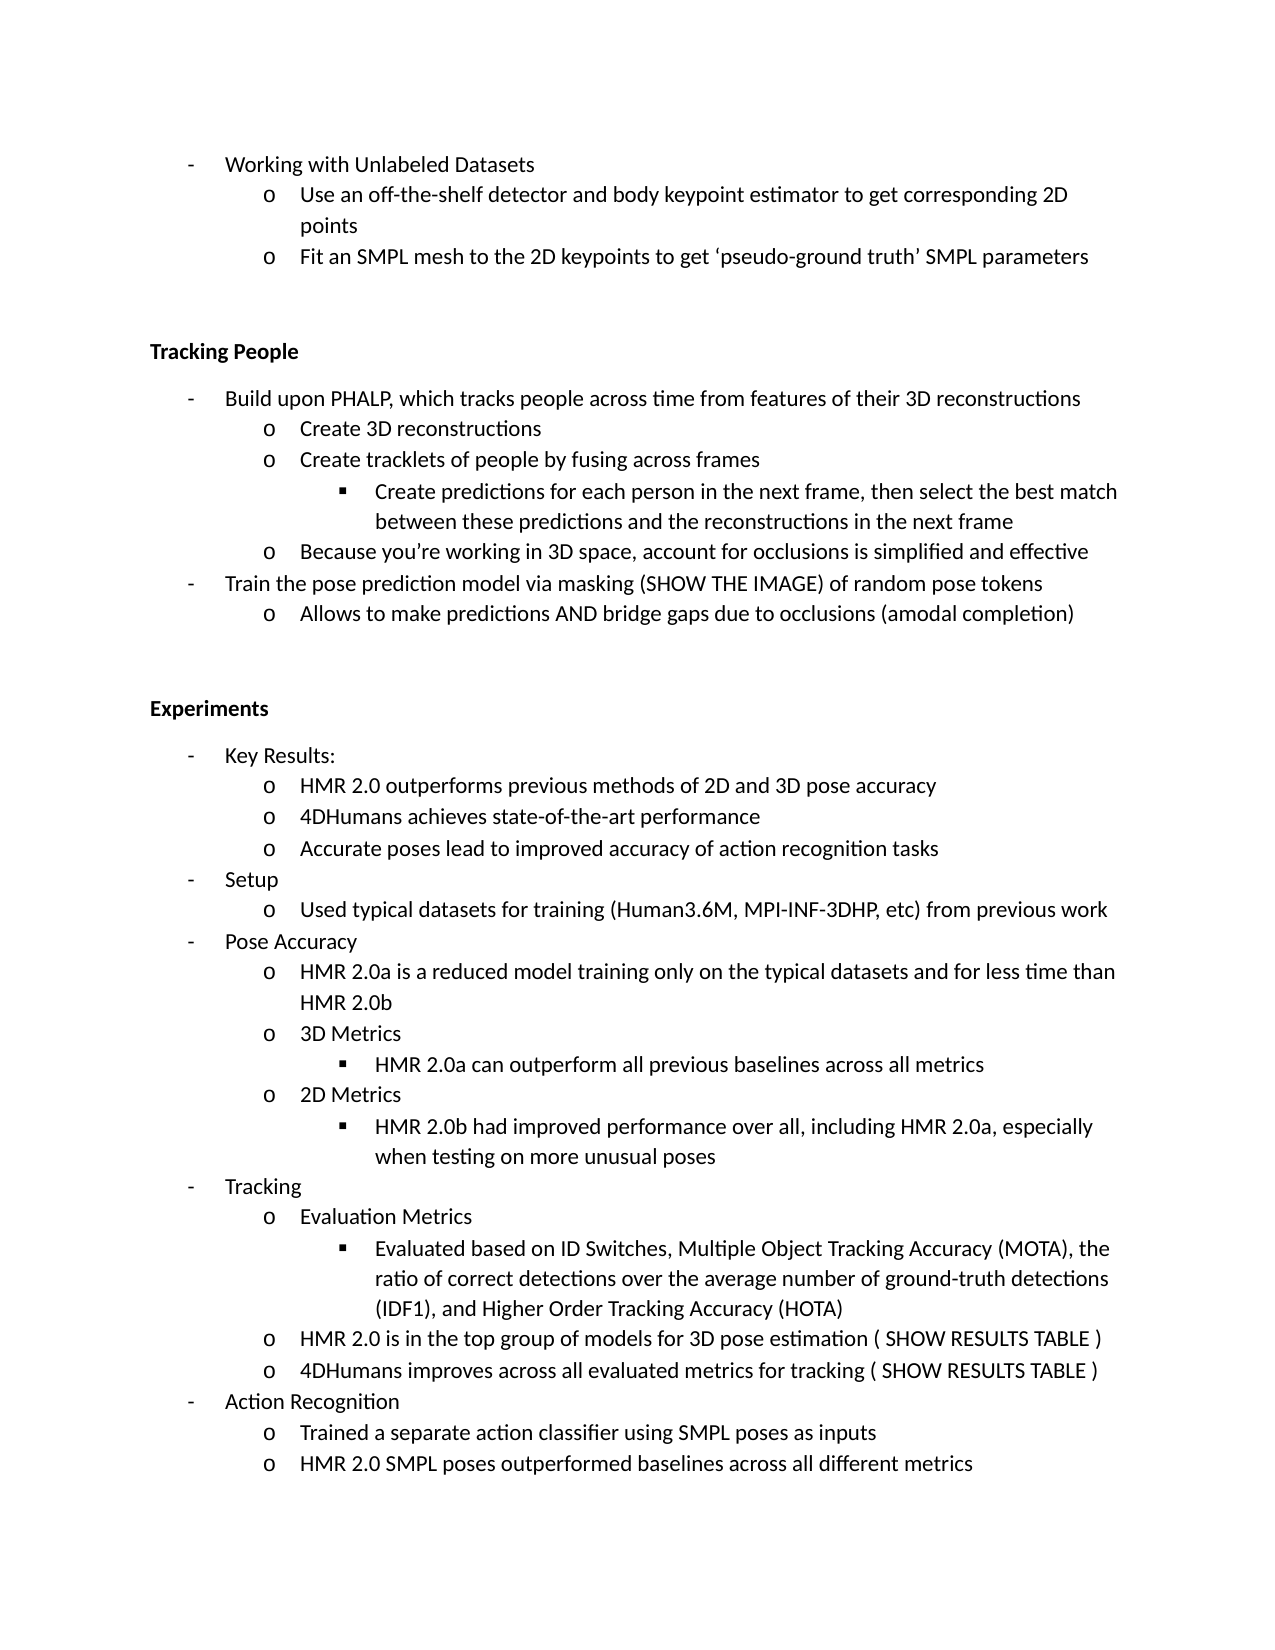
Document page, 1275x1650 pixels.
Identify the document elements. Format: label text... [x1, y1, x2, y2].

list Create tracklets of people by fusing across frames [262, 445, 1125, 474]
text Tracking People [150, 337, 1125, 365]
list 3D Metrics [262, 1019, 1125, 1048]
list Evaluation Metrics [262, 1202, 1125, 1232]
list Allows to make predictions AND bridge gaps due to occlusions (amodal completion) [262, 599, 1125, 628]
list Working with Unlabeled Datasets [187, 150, 1125, 178]
list Trained a separate action classifier using SMPL poses as inputs [262, 1418, 1125, 1447]
list HMR 2.0a can outperform all previous baselines across all metrics [337, 1050, 1125, 1078]
list Action Recognition [187, 1387, 1125, 1416]
list Used typical datasets for training (Human3.6M, MPI-INF-3DHP, etc) from previous work [262, 896, 1125, 925]
list HMR 2.0 outperforms previous methods of 2D and 3D pose accuracy [262, 771, 1125, 800]
list Fit an SMPL mesh to the 2D keypoints to get ‘pseudo-ground truth’ SMPL parameters [262, 242, 1125, 271]
list Build upon PHALP, which tracks people across time from features of their 3D reconstructions [187, 384, 1125, 412]
list 4DHumans improves across all evaluated metrics for tracking ( SHOW RESULTS TABLE ) [262, 1356, 1125, 1385]
list Evaluated based on ID Switches, Multiple Object Tracking Accuracy (MOTA), the ratio of correct detections over the average number of ground-truth detections (IDF1), and Higher Order Tracking Accuracy (HOTA) [337, 1234, 1125, 1322]
list Train the pose prediction model via masking (SHOW THE IMAGE) of random pose tokens [187, 569, 1125, 597]
list HMR 2.0b had improved performance over all, including HMR 2.0a, especially when testing on more unusual poses [337, 1112, 1125, 1170]
list 4DHumans achieves state-of-the-art performance [262, 802, 1125, 832]
list Pose Accuracy [187, 927, 1125, 955]
text Experiments [150, 694, 1125, 722]
list HMR 2.0 is in the top group of models for 3D pose estimation ( SHOW RESULTS TABLE ) [262, 1324, 1125, 1354]
list 2D Metrics [262, 1080, 1125, 1109]
list Use an off-the-shelf detector and body keypoint estimator to get corresponding 2D points [262, 180, 1125, 239]
list Create predictions for each person in the next frame, then select the best match between these predictions and the reconstructions in the next frame [337, 477, 1125, 535]
list Key Results: [187, 741, 1125, 769]
list Accurate poses lead to improved accuracy of action recognition tasks [262, 834, 1125, 863]
list Setup [187, 865, 1125, 893]
list HMR 2.0 SMPL poses outperformed baselines across all different metrics [262, 1449, 1125, 1478]
list Because you’re working in 3D space, account for occlusions is simplified and effective [262, 537, 1125, 566]
list Tracking [187, 1172, 1125, 1200]
list HMR 2.0a is a reduced model training only on the typical datasets and for less time than HMR 2.0b [262, 957, 1125, 1017]
list Create 3D reconstructions [262, 414, 1125, 443]
